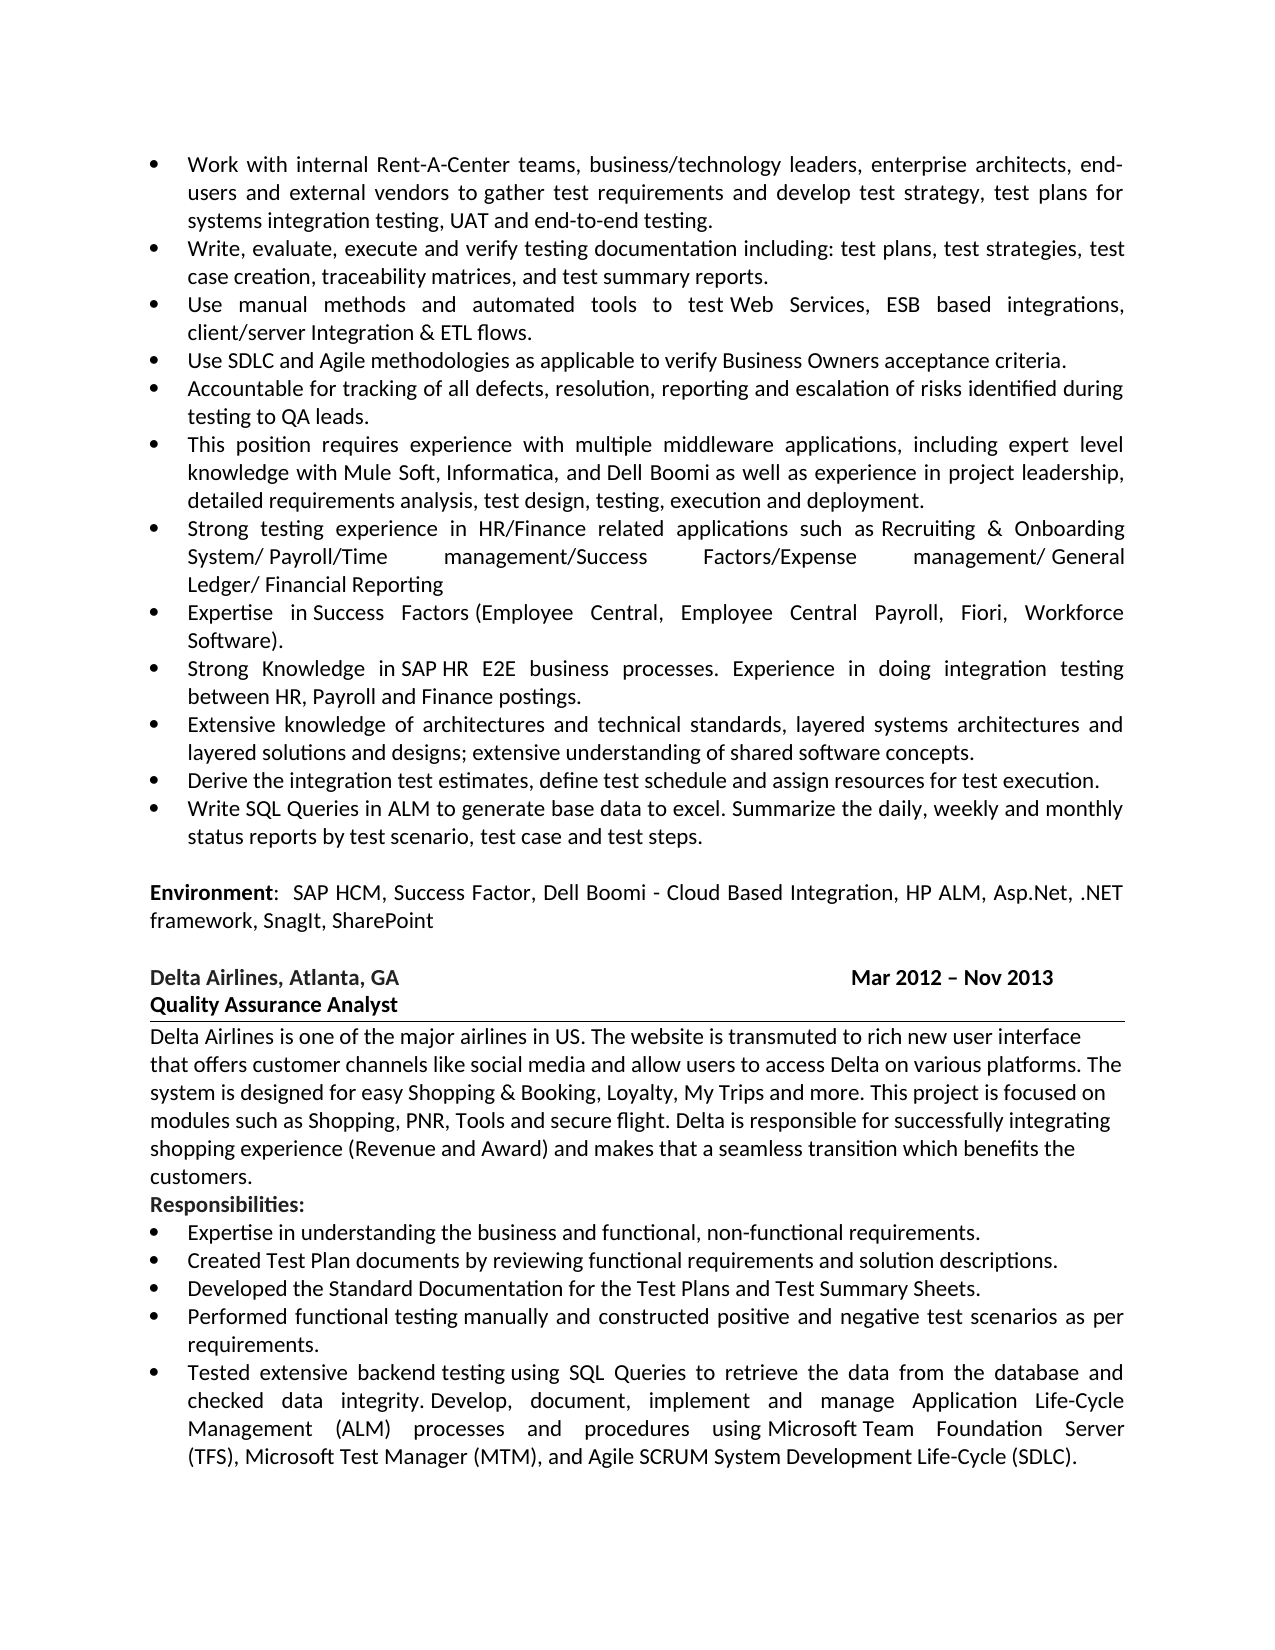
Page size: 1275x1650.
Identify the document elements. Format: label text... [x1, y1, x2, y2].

list Developed the Standard Documentation for the Test Plans and Test Summary Sheets. [150, 1274, 1125, 1302]
list Write, evaluate, execute and verify testing documentation including: test plans, test strategies, test case creation, traceability matrices, and test summary reports. [150, 234, 1125, 290]
text Environment: SAP HCM, Success Factor, Dell Boomi - Cloud Based Integration, HP ALM, Asp.Net, .NET framework, SnagIt, SharePoint [150, 878, 1125, 934]
list Expertise in understanding the business and functional, non-functional requirements. [150, 1218, 1125, 1246]
text Delta Airlines, Atlanta, GA Mar 2012 – Nov 2013 [150, 963, 1125, 991]
text Delta Airlines is one of the major airlines in US. The website is transmuted to rich new user interface that offers customer channels like social media and allow users to access Delta on various platforms. The system is designed for easy Shopping & Booking, Loyalty, My Trips and more. This project is focused on modules such as Shopping, PNR, Tools and secure flight. Delta is responsible for successfully integrating shopping experience (Revenue and Award) and makes that a seamless transition which benefits the customers. [150, 1022, 1125, 1190]
list Extensive knowledge of architectures and technical standards, layered systems architectures and layered solutions and designs; extensive understanding of shared software concepts. [150, 710, 1125, 766]
list Accountable for tracking of all defects, resolution, reporting and escalation of risks identified during testing to QA leads. [150, 374, 1125, 430]
list Expertise in Success Factors (Employee Central, Employee Central Payroll, Fiori, Workforce Software). [150, 598, 1125, 654]
list Tested extensive backend testing using SQL Queries to retrieve the data from the database and checked data integrity. Develop, document, implement and manage Application Life-Cycle Management (ALM) processes and procedures using Microsoft Team Foundation Server (TFS), Microsoft Test Manager (MTM), and Agile SCRUM System Development Life-Cycle (SDLC). [150, 1358, 1125, 1470]
text Quality Assurance Analyst [150, 991, 1125, 1021]
list Created Test Plan documents by reviewing functional requirements and solution descriptions. [150, 1246, 1125, 1274]
list Use SDLC and Agile methodologies as applicable to verify Business Owners acceptance criteria. [150, 346, 1125, 374]
list Derive the integration test estimates, define test schedule and assign resources for test execution. [150, 766, 1125, 794]
list Strong testing experience in HR/Finance related applications such as Recruiting & Onboarding System/ Payroll/Time management/Success Factors/Expense management/ General Ledger/ Financial Reporting [150, 514, 1125, 598]
list Performed functional testing manually and constructed positive and negative test scenarios as per requirements. [150, 1302, 1125, 1358]
list Strong Knowledge in SAP HR E2E business processes. Experience in doing integration testing between HR, Payroll and Finance postings. [150, 654, 1125, 710]
list Use manual methods and automated tools to test Web Services, ESB based integrations, client/server Integration & ETL flows. [150, 290, 1125, 346]
list Write SQL Queries in ALM to generate base data to excel. Summarize the daily, weekly and monthly status reports by test scenario, test case and test steps. [150, 794, 1125, 851]
list Work with internal Rent-A-Center teams, business/technology leaders, enterprise architects, end-users and external vendors to gather test requirements and develop test strategy, test plans for systems integration testing, UAT and end-to-end testing. [150, 150, 1125, 234]
list This position requires experience with multiple middleware applications, including expert level knowledge with Mule Soft, Informatica, and Dell Boomi as well as experience in project leadership, detailed requirements analysis, test design, testing, execution and deployment. [150, 430, 1125, 514]
text Responsibilities: [150, 1190, 1125, 1218]
